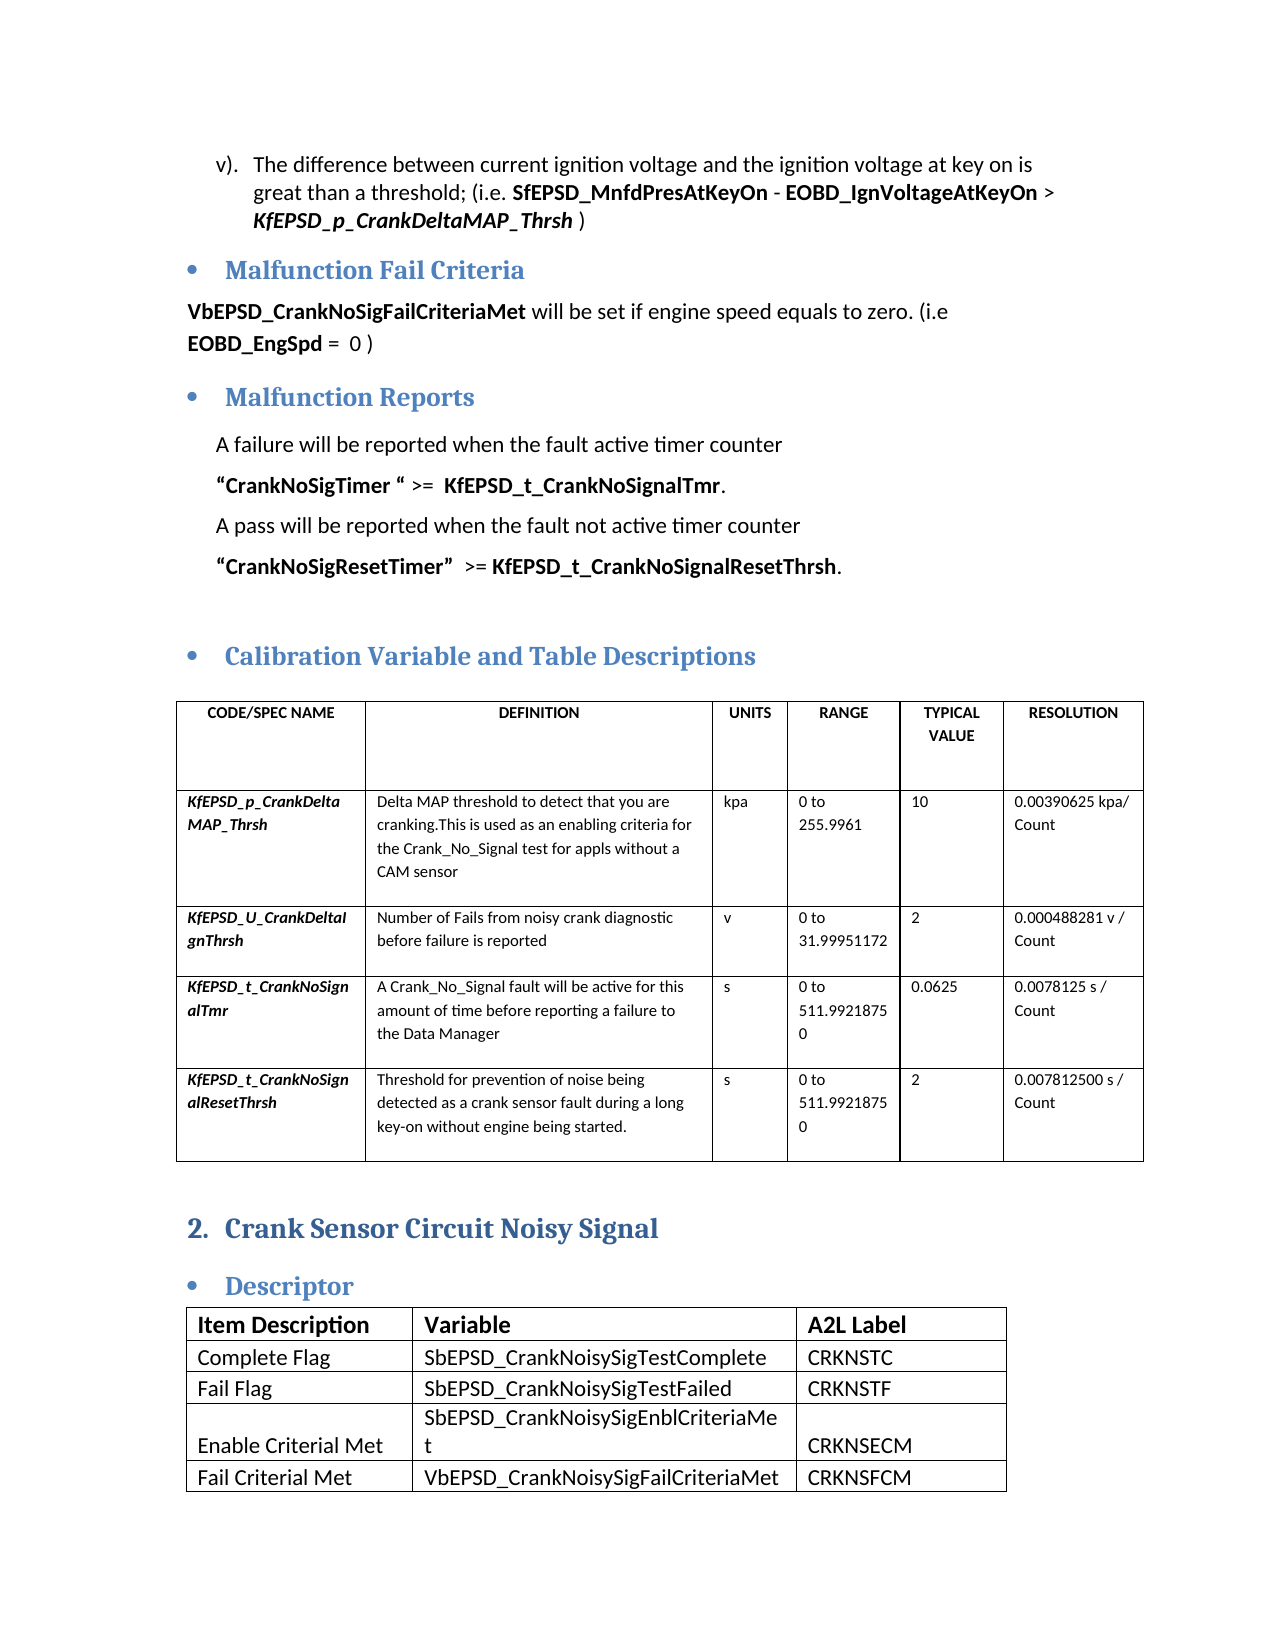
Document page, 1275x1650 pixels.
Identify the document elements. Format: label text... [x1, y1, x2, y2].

table_cell A Crank_No_Signal fault will be active for this amount of time before reporting a failure to the Data Manager [366, 977, 712, 1068]
table_cell 0.007812500 s / Count [1004, 1069, 1143, 1161]
table_cell 0 to 31.99951172 [788, 907, 899, 976]
table_header UNITS [713, 702, 787, 790]
text “CrankNoSigTimer “ >= KfEPSD_t_CrankNoSignalTmr. [216, 471, 1087, 499]
table_cell s [713, 977, 787, 1068]
table_cell CRKNSECM [797, 1404, 1006, 1459]
table_cell s [713, 1069, 787, 1161]
subtitle Malfunction Fail Criteria [187, 255, 1087, 286]
table_cell 0 to 255.9961 [788, 791, 899, 906]
table_cell Fail Flag [187, 1372, 412, 1402]
table_header Variable [413, 1308, 796, 1340]
table_cell Threshold for prevention of noise being detected as a crank sensor fault during a long key-on without engine being started. [366, 1069, 712, 1161]
table_cell Complete Flag [187, 1341, 412, 1371]
table_cell VbEPSD_CrankNoisySigFailCriteriaMet [413, 1461, 796, 1491]
table_header DEFINITION [366, 702, 712, 790]
text VbEPSD_CrankNoSigFailCriteriaMet will be set if engine speed equals to zero. (i.e EOBD_EngSpd = 0 ) [187, 297, 1087, 357]
table_cell SbEPSD_CrankNoisySigTestFailed [413, 1372, 796, 1402]
subtitle Crank Sensor Circuit Noisy Signal [187, 1212, 1087, 1246]
table_cell KfEPSD_U_CrankDeltaIgnThrsh [177, 907, 365, 976]
table_cell CRKNSTC [797, 1341, 1006, 1371]
table_header CODE/SPEC NAME [177, 702, 365, 790]
text v). The difference between current ignition voltage and the ignition voltage at key on is great than a threshold; (i.e. SfEPSD_MnfdPresAtKeyOn - EOBD_IgnVoltageAtKeyOn > KfEPSD_p_CrankDeltaMAP_Thrsh ) [216, 150, 1087, 234]
table_header RANGE [788, 702, 899, 790]
table_cell 0.0625 [901, 977, 1003, 1068]
table_cell kpa [713, 791, 787, 906]
table_cell Fail Criterial Met [187, 1461, 412, 1491]
text A failure will be reported when the fault active timer counter [216, 430, 1087, 458]
subtitle Malfunction Reports [187, 382, 1087, 413]
table_cell 2 [901, 907, 1003, 976]
table_cell 0.000488281 v / Count [1004, 907, 1143, 976]
text “CrankNoSigResetTimer” >= KfEPSD_t_CrankNoSignalResetThrsh. [216, 552, 1087, 580]
table_cell SbEPSD_CrankNoisySigEnblCriteriaMet [413, 1404, 796, 1459]
table_cell Enable Criterial Met [187, 1404, 412, 1459]
table_header A2L Label [797, 1308, 1006, 1340]
table_cell KfEPSD_t_CrankNoSignalTmr [177, 977, 365, 1068]
subtitle Descriptor [187, 1271, 1087, 1303]
table_cell 0.0078125 s / Count [1004, 977, 1143, 1068]
table_cell 2 [901, 1069, 1003, 1161]
table_cell v [713, 907, 787, 976]
table_header RESOLUTION [1004, 702, 1143, 790]
table_cell 10 [901, 791, 1003, 906]
table_cell CRKNSFCM [797, 1461, 1006, 1491]
table_cell CRKNSTF [797, 1372, 1006, 1402]
table_cell Delta MAP threshold to detect that you are cranking.This is used as an enabling criteria for the Crank_No_Signal test for appls without a CAM sensor [366, 791, 712, 906]
table_cell SbEPSD_CrankNoisySigTestComplete [413, 1341, 796, 1371]
table_cell KfEPSD_t_CrankNoSignalResetThrsh [177, 1069, 365, 1161]
table_cell Number of Fails from noisy crank diagnostic before failure is reported [366, 907, 712, 976]
table_cell 0 to 511.99218750 [788, 1069, 899, 1161]
text A pass will be reported when the fault not active timer counter [216, 511, 1087, 539]
subtitle Calibration Variable and Table Descriptions [187, 641, 1087, 672]
table_cell 0.00390625 kpa/ Count [1004, 791, 1143, 906]
table_header Item Description [187, 1308, 412, 1340]
table_header TYPICAL VALUE [901, 702, 1003, 790]
table_cell KfEPSD_p_CrankDeltaMAP_Thrsh [177, 791, 365, 906]
table_cell 0 to 511.99218750 [788, 977, 899, 1068]
